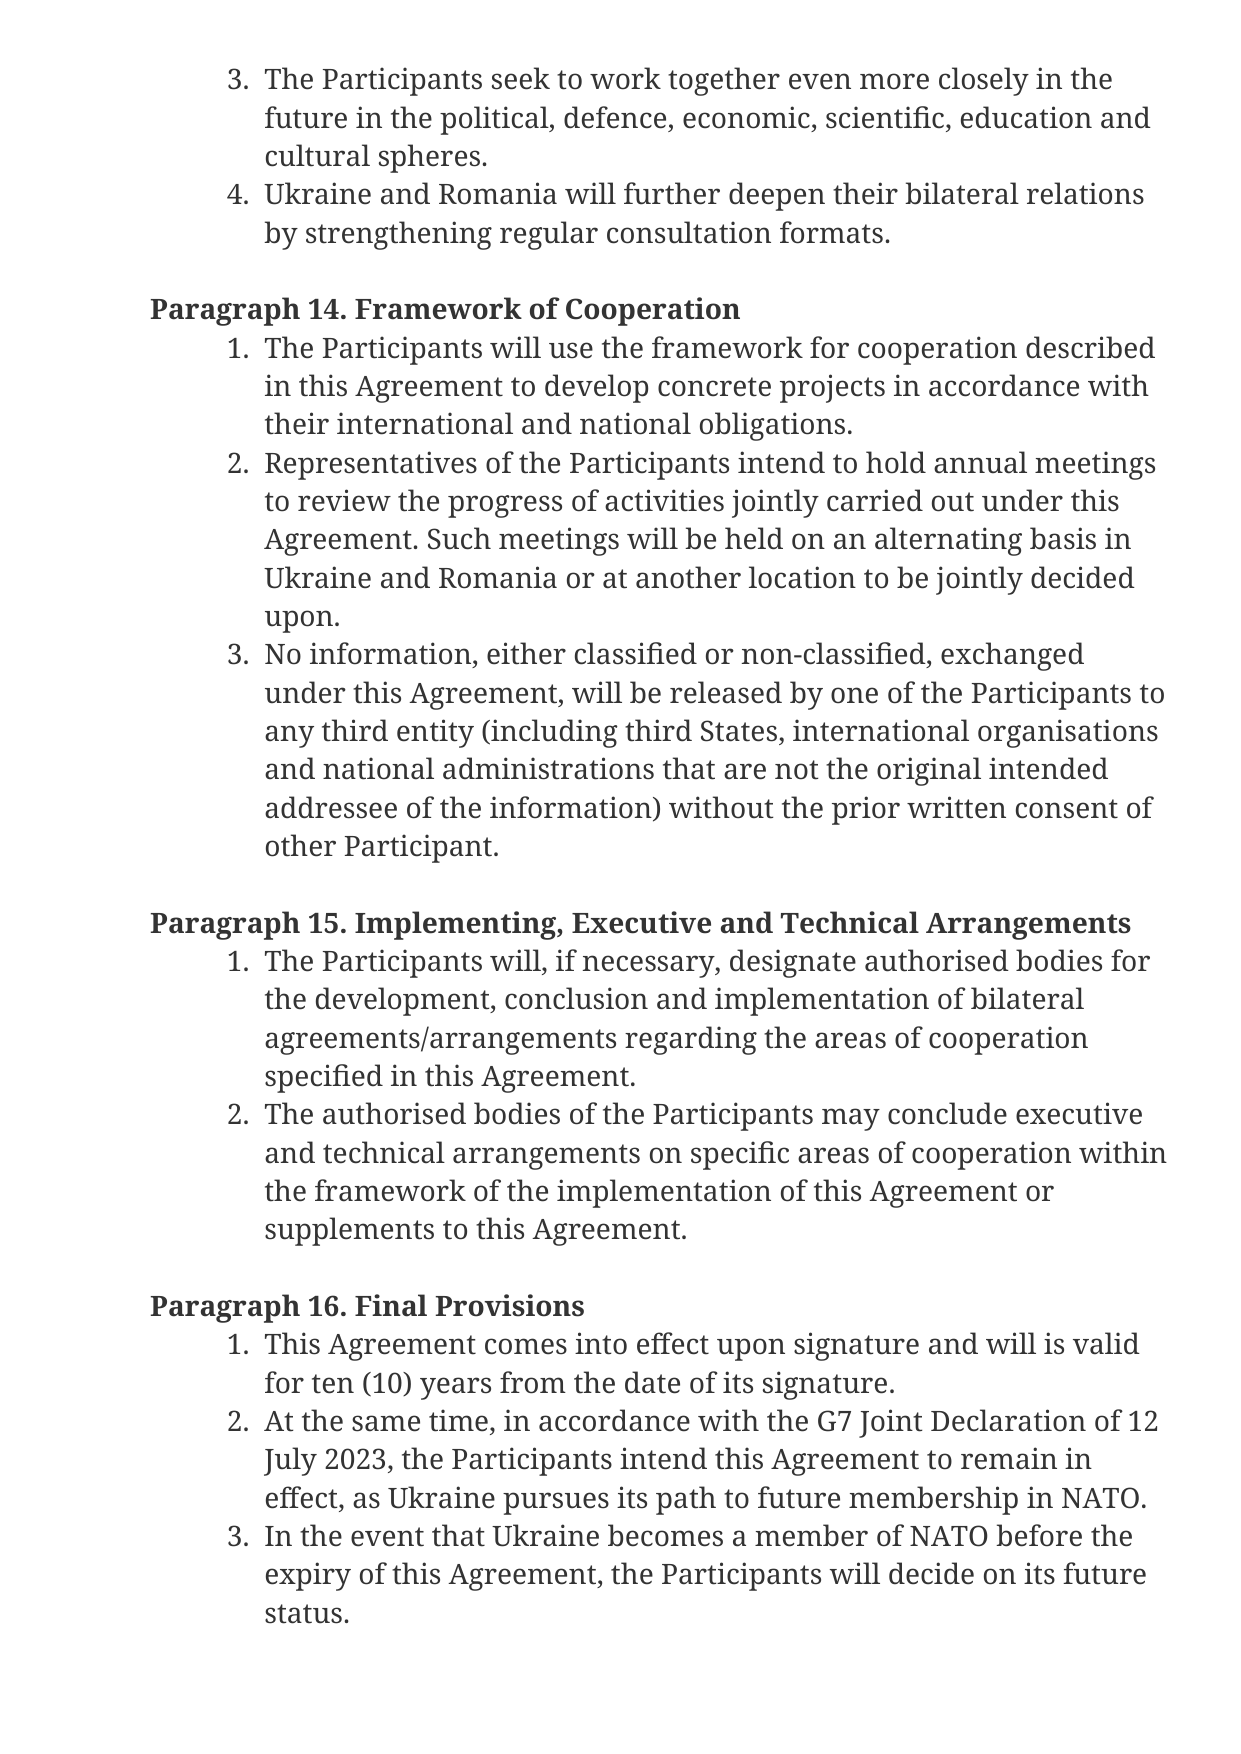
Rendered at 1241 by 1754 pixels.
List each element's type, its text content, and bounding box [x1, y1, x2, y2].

list The authorised bodies of the Participants may conclude executive and technical arrangements on specific areas of cooperation within the framework of the implementation of this Agreement or supplements to this Agreement. [227, 1094, 1169, 1248]
list This Agreement comes into effect upon signature and will is valid for ten (10) years from the date of its signature. [227, 1324, 1169, 1401]
list The Participants seek to work together even more closely in the future in the political, defence, economic, scientific, education and cultural spheres. [227, 59, 1169, 174]
list The Participants will, if necessary, designate authorised bodies for the development, conclusion and implementation of bilateral agreements/arrangements regarding the areas of cooperation specified in this Agreement. [227, 941, 1169, 1094]
list The Participants will use the framework for cooperation described in this Agreement to develop concrete projects in accordance with their international and national obligations. [227, 328, 1169, 443]
list Representatives of the Participants intend to hold annual meetings to review the progress of activities jointly carried out under this Agreement. Such meetings will be held on an alternating basis in Ukraine and Romania or at another location to be jointly decided upon. [227, 443, 1169, 634]
text Paragraph 15. Implementing, Executive and Technical Arrangements [150, 903, 1169, 941]
list Ukraine and Romania will further deepen their bilateral relations by strengthening regular consultation formats. [227, 174, 1169, 251]
text Paragraph 14. Framework of Cooperation [150, 289, 1169, 328]
list In the event that Ukraine becomes a member of NATO before the expiry of this Agreement, the Participants will decide on its future status. [227, 1516, 1169, 1631]
text Paragraph 16. Final Provisions [150, 1286, 1169, 1324]
list No information, either classified or non-classified, exchanged under this Agreement, will be released by one of the Participants to any third entity (including third States, international organisations and national administrations that are not the original intended addressee of the information) without the prior written consent of other Participant. [227, 634, 1169, 864]
list At the same time, in accordance with the G7 Joint Declaration of 12 July 2023, the Participants intend this Agreement to remain in effect, as Ukraine pursues its path to future membership in NATO. [227, 1401, 1169, 1516]
